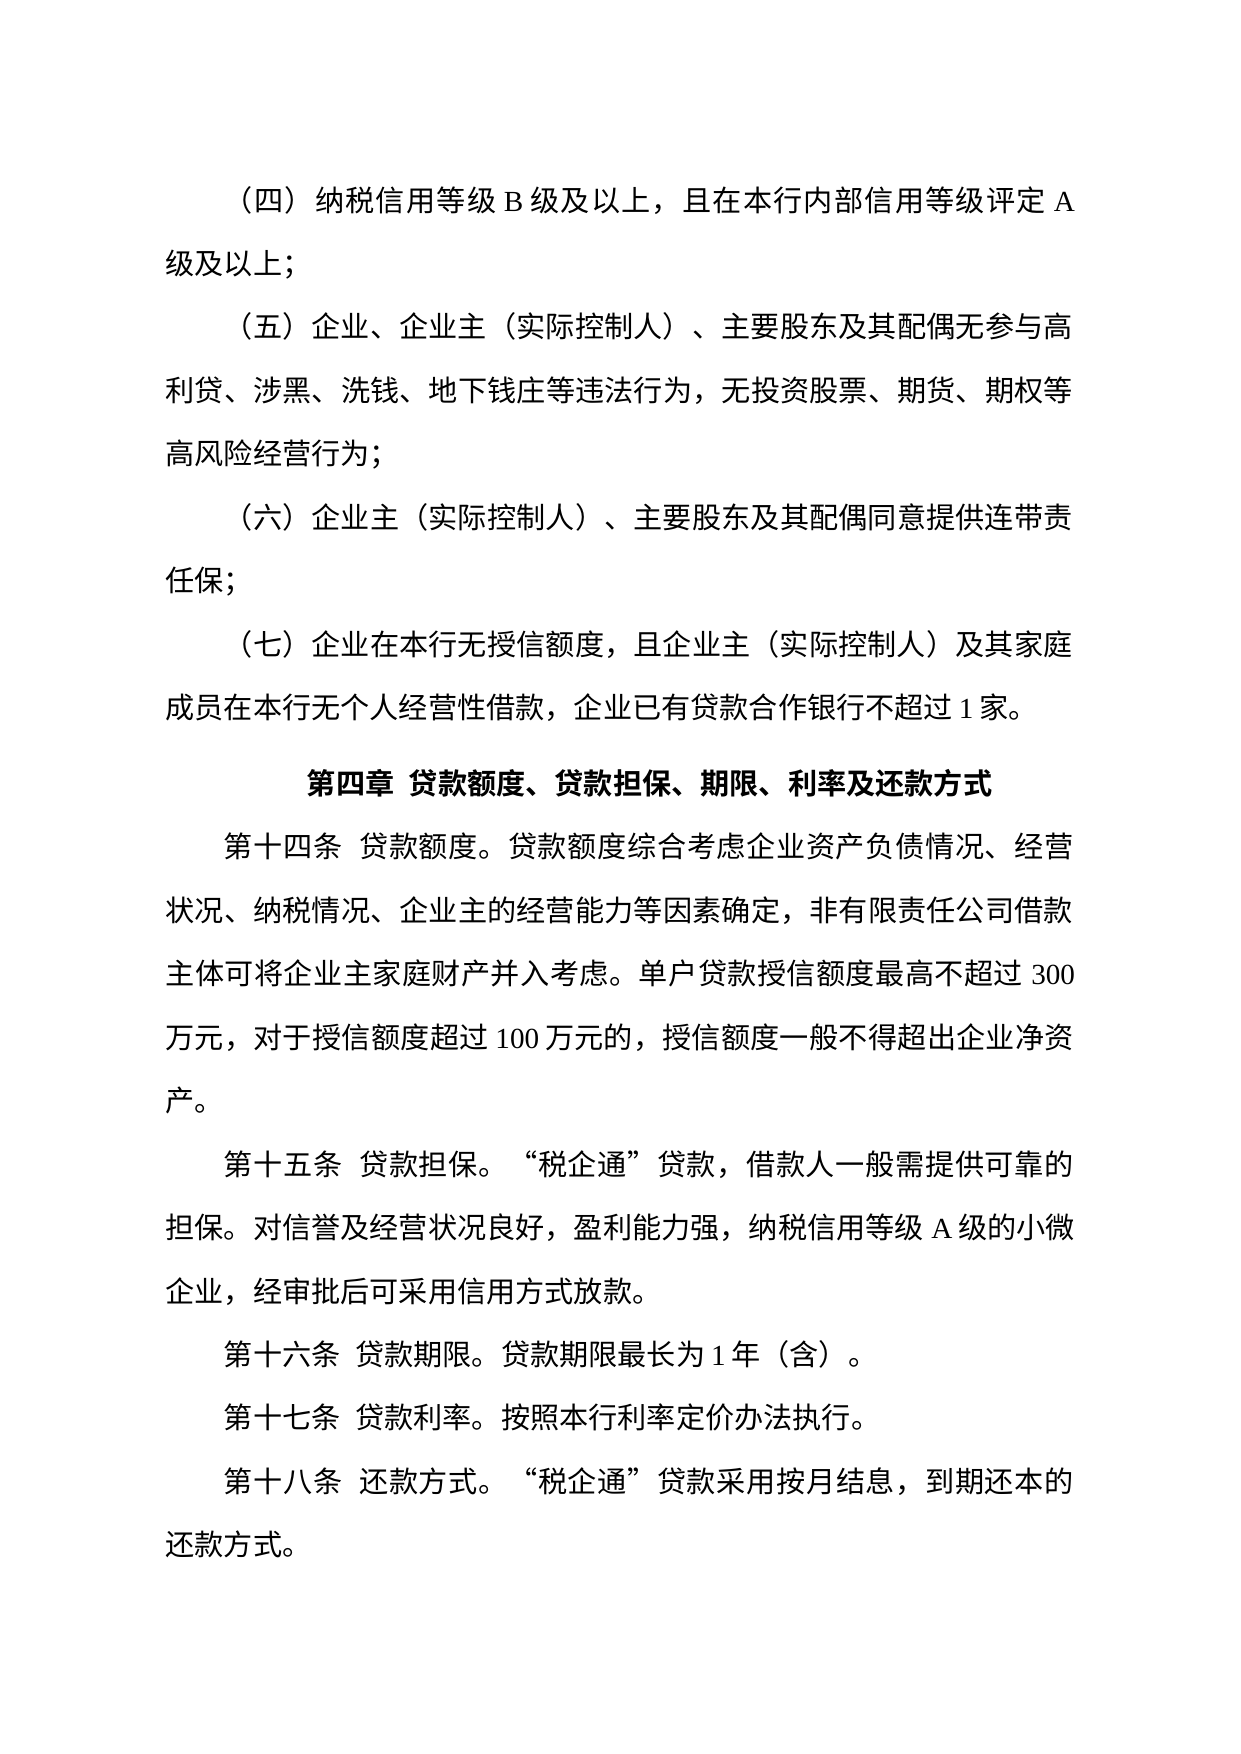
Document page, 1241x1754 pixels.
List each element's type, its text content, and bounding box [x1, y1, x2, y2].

text 第四章 贷款额度、贷款担保、期限、利率及还款方式 [165, 761, 1075, 803]
text （四）纳税信用等级B级及以上，且在本行内部信用等级评定A级及以上； [165, 177, 1075, 283]
text 第十七条 贷款利率。按照本行利率定价办法执行。 [165, 1395, 1075, 1437]
text （五）企业、企业主（实际控制人）、主要股东及其配偶无参与高利贷、涉黑、洗钱、地下钱庄等违法行为，无投资股票、期货、期权等高风险经营行为； [165, 304, 1075, 473]
text （七）企业在本行无授信额度，且企业主（实际控制人）及其家庭成员在本行无个人经营性借款，企业已有贷款合作银行不超过1家。 [165, 621, 1075, 727]
text 第十四条 贷款额度。贷款额度综合考虑企业资产负债情况、经营状况、纳税情况、企业主的经营能力等因素确定，非有限责任公司借款主体可将企业主家庭财产并入考虑。单户贷款授信额度最高不超过300万元，对于授信额度超过100万元的，授信额度一般不得超出企业净资产。 [165, 824, 1075, 1120]
text 第十八条 还款方式。“税企通”贷款采用按月结息，到期还本的还款方式。 [165, 1458, 1075, 1564]
text （六）企业主（实际控制人）、主要股东及其配偶同意提供连带责任保； [165, 494, 1075, 600]
text 第十六条 贷款期限。贷款期限最长为1年（含）。 [165, 1332, 1075, 1374]
text 第十五条 贷款担保。“税企通”贷款，借款人一般需提供可靠的担保。对信誉及经营状况良好，盈利能力强，纳税信用等级A级的小微企业，经审批后可采用信用方式放款。 [165, 1141, 1075, 1310]
